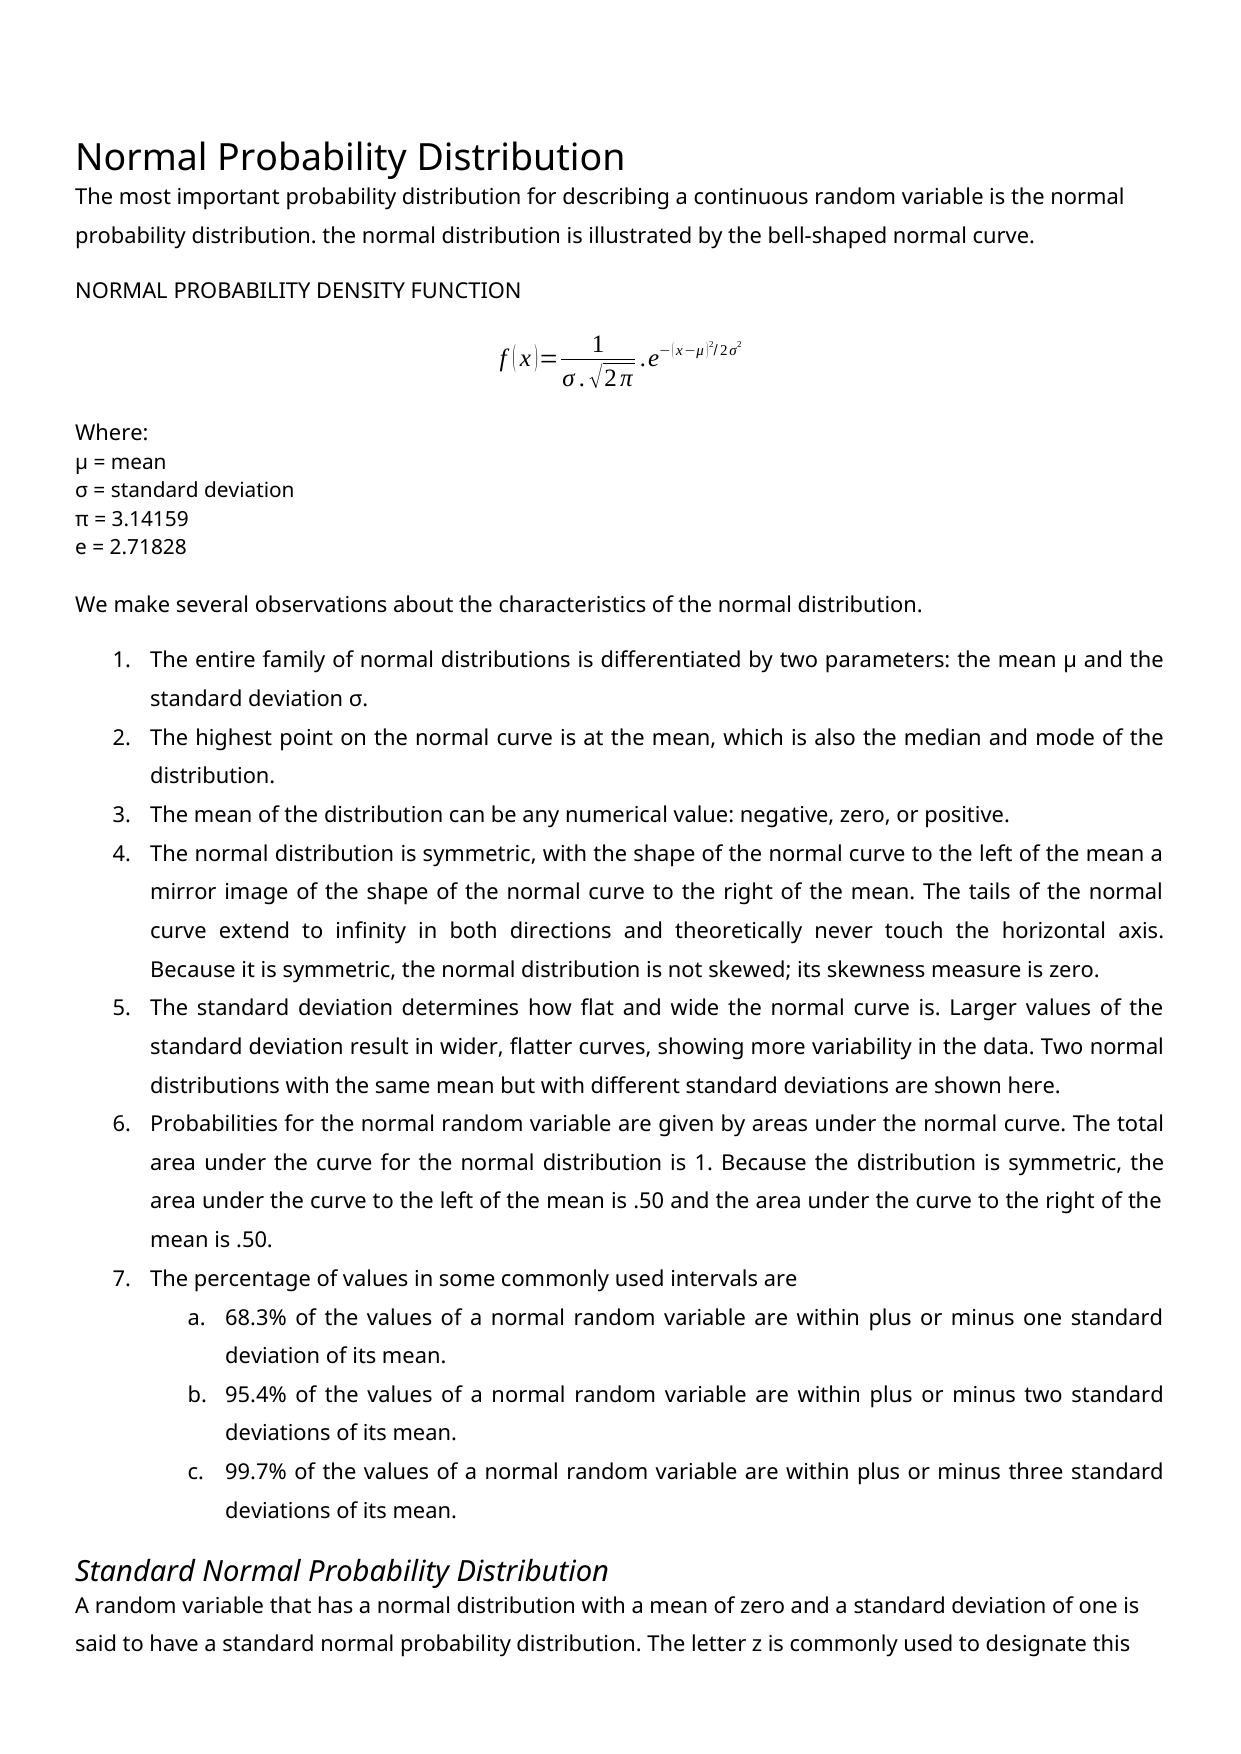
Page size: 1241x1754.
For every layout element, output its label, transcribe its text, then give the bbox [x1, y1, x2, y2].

list The normal distribution is symmetric, with the shape of the normal curve to the left of the mean a mirror image of the shape of the normal curve to the right of the mean. The tails of the normal curve extend to infinity in both directions and theoretically never touch the horizontal axis. Because it is symmetric, the normal distribution is not skewed; its skewness measure is zero. [112, 838, 1165, 983]
list The mean of the distribution can be any numerical value: negative, zero, or positive. [112, 799, 1165, 829]
text µ = mean [75, 447, 1165, 475]
list 99.7% of the values of a normal random variable are within plus or minus three standard deviations of its mean. [187, 1456, 1165, 1524]
list 95.4% of the values of a normal random variable are within plus or minus two standard deviations of its mean. [187, 1379, 1165, 1447]
text σ = standard deviation [75, 475, 1165, 504]
list The entire family of normal distributions is differentiated by two parameters: the mean μ and the standard deviation σ. [112, 644, 1165, 713]
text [75, 1590, 1165, 1658]
subtitle Standard Normal Probability Distribution [75, 1550, 1165, 1590]
list The standard deviation determines how flat and wide the normal curve is. Larger values of the standard deviation result in wider, flatter curves, showing more variability in the data. Two normal distributions with the same mean but with different standard deviations are shown here. [112, 992, 1165, 1099]
text Where: [75, 417, 1165, 447]
list Probabilities for the normal random variable are given by areas under the normal curve. The total area under the curve for the normal distribution is 1. Because the distribution is symmetric, the area under the curve to the left of the mean is .50 and the area under the curve to the right of the mean is .50. [112, 1108, 1165, 1254]
list The percentage of values in some commonly used intervals are [112, 1263, 1165, 1293]
text π = 3.14159 [75, 504, 1165, 532]
text e = 2.71828 [75, 532, 1165, 561]
list The highest point on the normal curve is at the mean, which is also the median and mode of the distribution. [112, 722, 1165, 790]
text The most important probability distribution for describing a continuous random variable is the normal probability distribution. the normal distribution is illustrated by the bell-shaped normal curve. [75, 181, 1165, 250]
list 68.3% of the values of a normal random variable are within plus or minus one standard deviation of its mean. [187, 1301, 1165, 1370]
subtitle Normal Probability Distribution [75, 130, 1165, 181]
text We make several observations about the characteristics of the normal distribution. [75, 589, 1165, 619]
text NORMAL PROBABILITY DENSITY FUNCTION [75, 275, 1165, 305]
